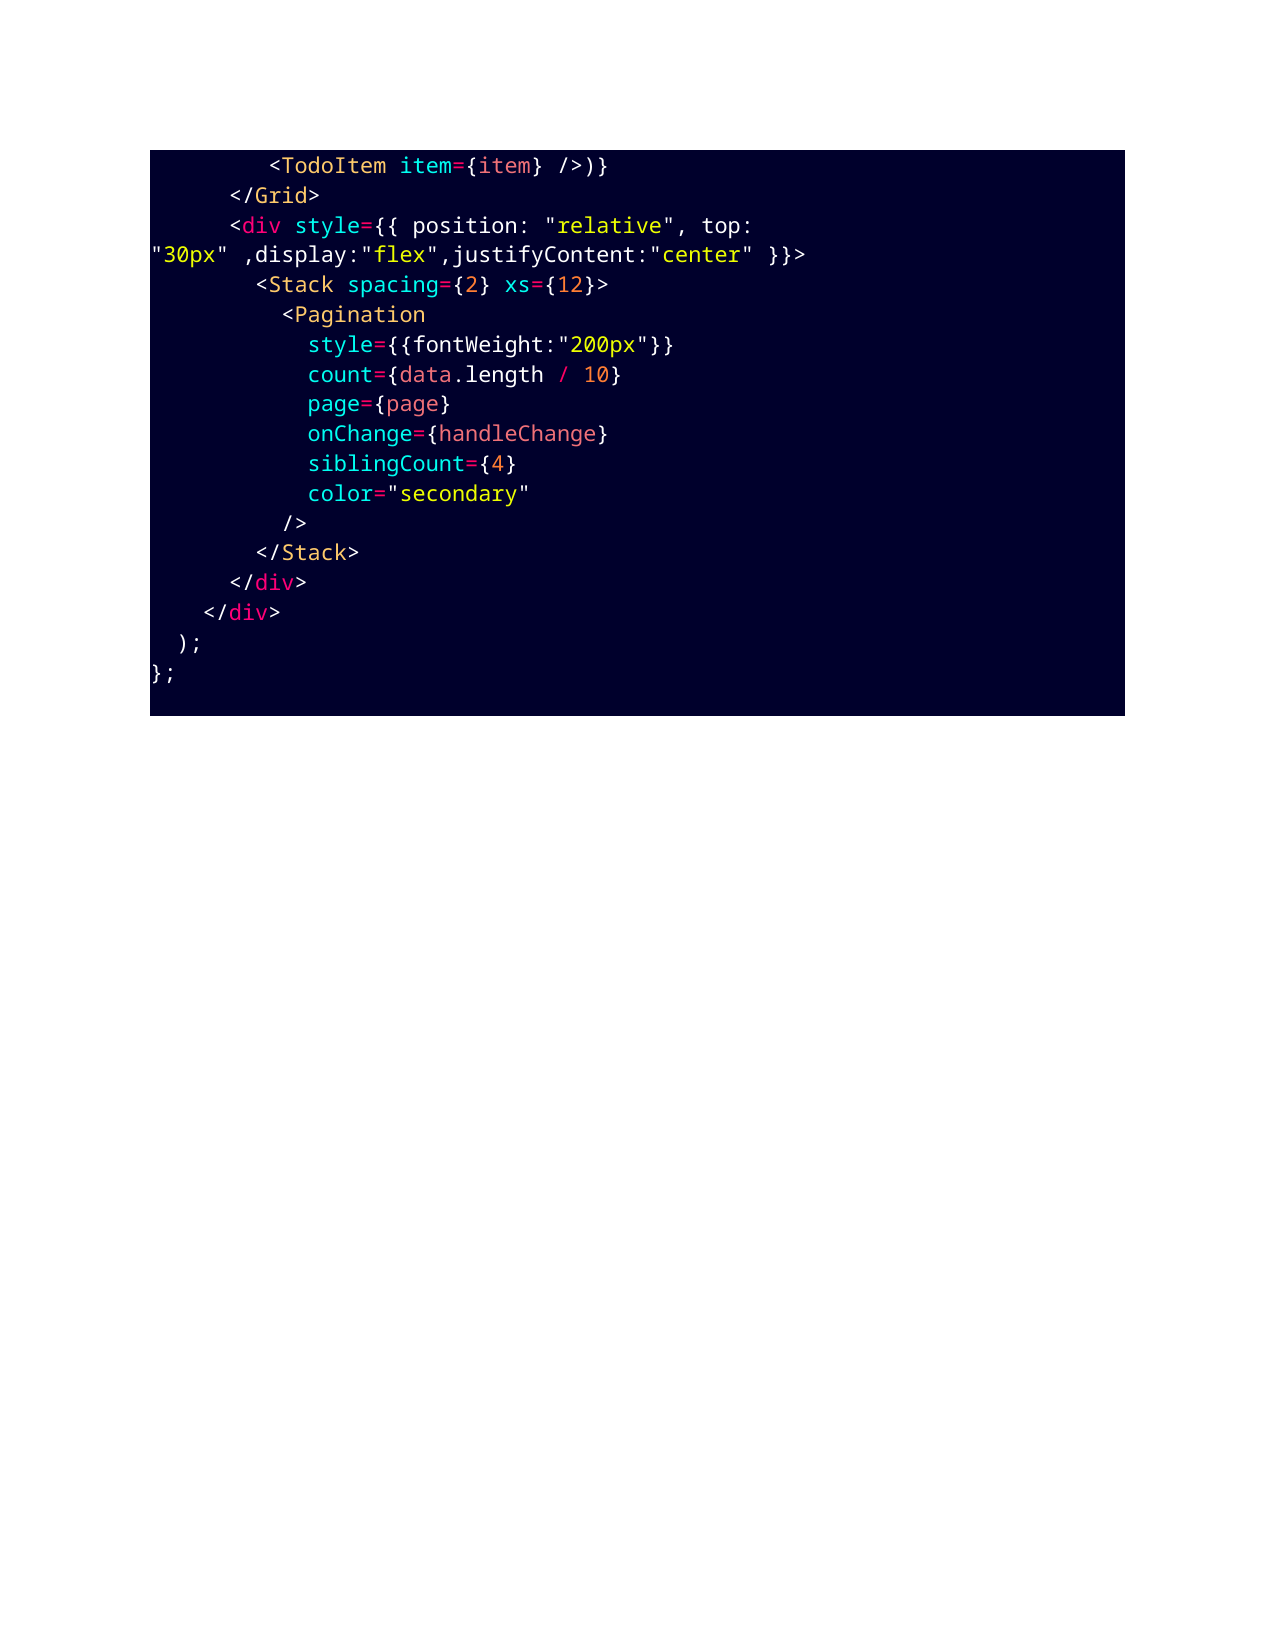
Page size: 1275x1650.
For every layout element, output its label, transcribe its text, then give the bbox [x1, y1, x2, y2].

text ); [150, 627, 1125, 656]
text onChange={handleChange} [150, 418, 1125, 448]
text siblingCount={4} [150, 448, 1125, 478]
text <div style={{ position: "relative", top: "30px" ,display:"flex",justifyContent:"center" }}> [150, 209, 1125, 269]
text color="secondary" [150, 478, 1125, 507]
text <TodoItem item={item} />)} [150, 150, 1125, 180]
text <Stack spacing={2} xs={12}> [150, 269, 1125, 299]
text page={page} [150, 388, 1125, 418]
text /> [150, 507, 1125, 537]
text </Grid> [150, 180, 1125, 209]
text <Pagination [150, 299, 1125, 329]
text count={data.length / 10} [150, 358, 1125, 388]
text </div> [150, 567, 1125, 597]
text </Stack> [150, 537, 1125, 567]
text </div> [150, 597, 1125, 627]
text }; [150, 656, 1125, 686]
text style={{fontWeight:"200px"}} [150, 329, 1125, 358]
